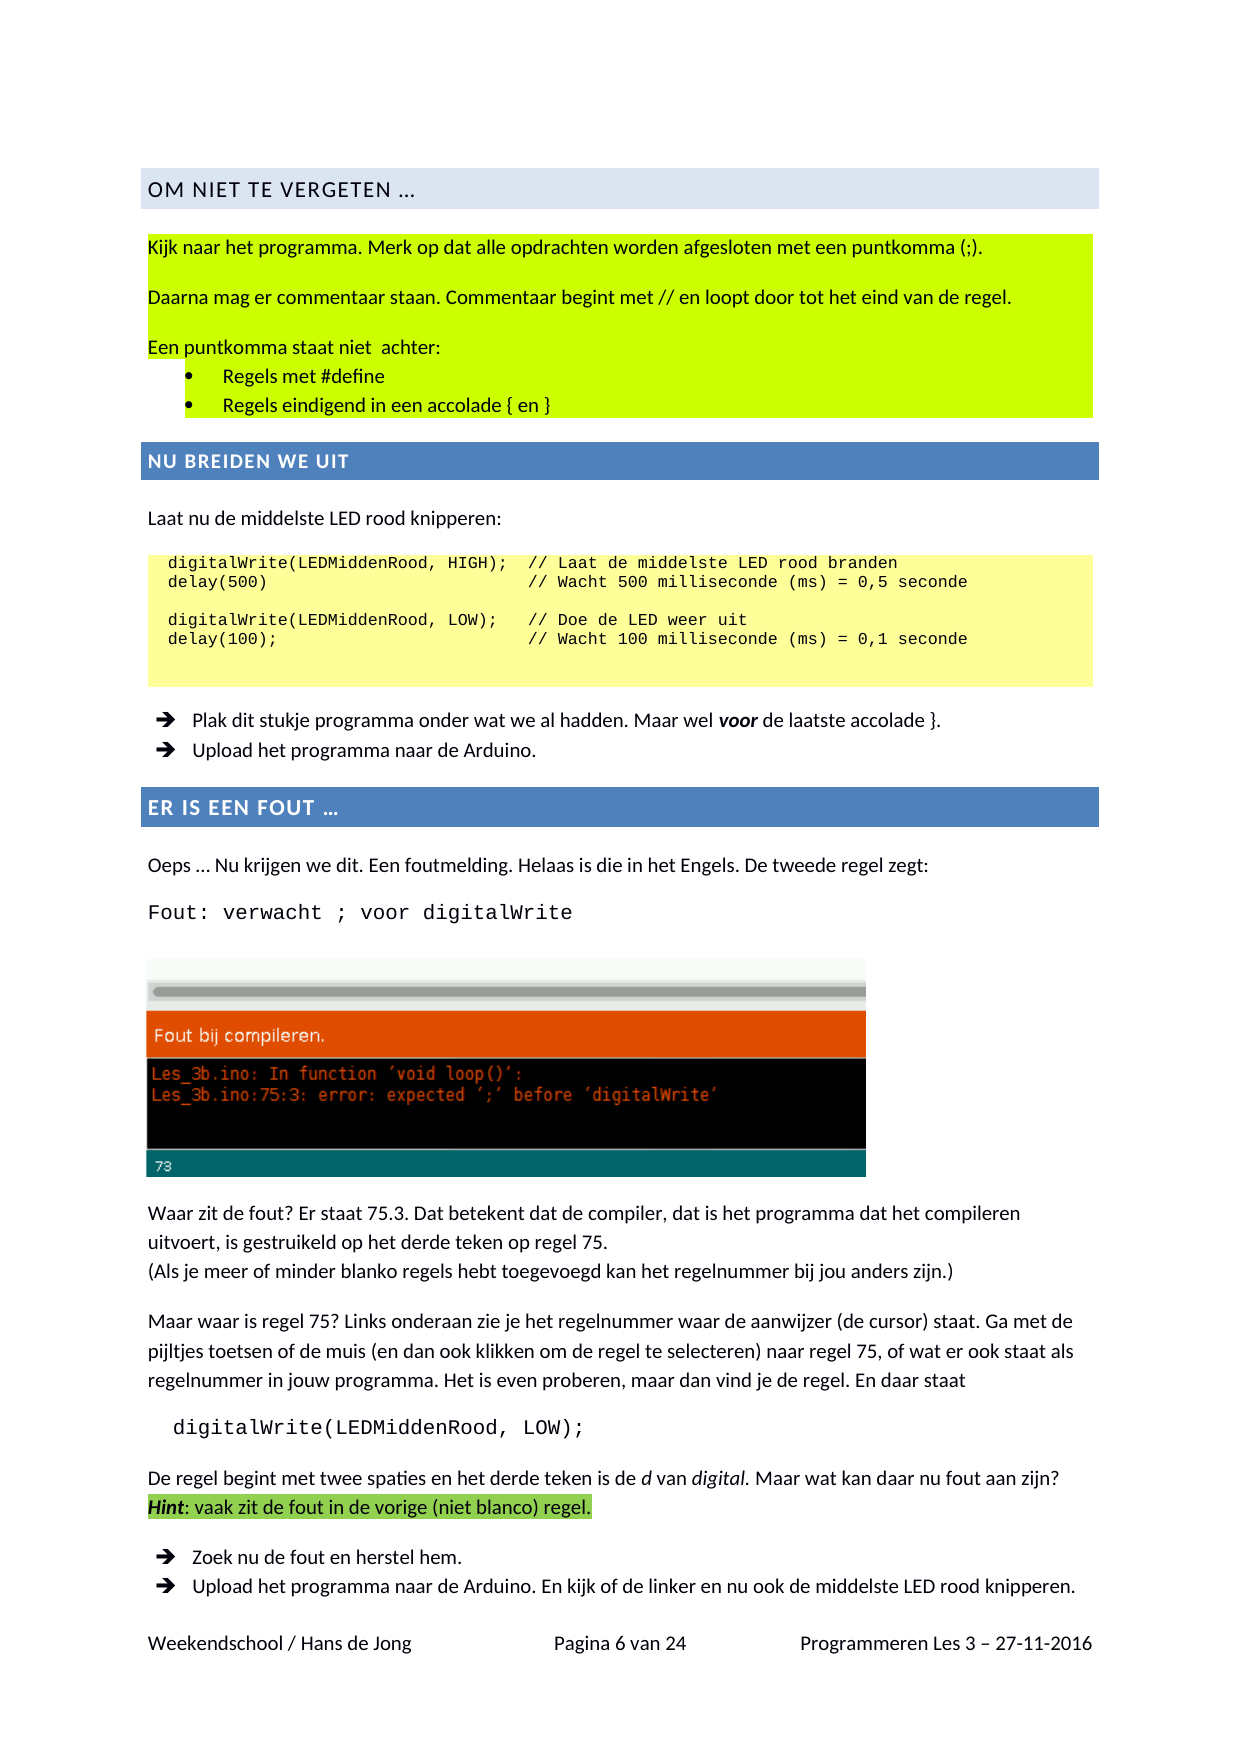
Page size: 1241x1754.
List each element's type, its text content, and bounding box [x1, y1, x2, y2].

subtitle Nu breiden we uit [148, 449, 1093, 474]
list Regels eindigend in een accolade { en } [185, 392, 1093, 418]
text digitalWrite(LEDMiddenRood, LOW); // Doe de LED weer uit [148, 611, 1093, 630]
text Maar waar is regel 75? Links onderaan zie je het regelnummer waar de aanwijzer (de cursor) staat. Ga met de pijltjes toetsen of de muis (en dan ook klikken om de regel te selecteren) naar regel 75, of wat er ook staat als regelnummer in jouw programma. Het is even proberen, maar dan vind je de regel. En daar staat [148, 1309, 1093, 1392]
text Daarna mag er commentaar staan. Commentaar begint met // en loopt door tot het eind van de regel. [148, 284, 1093, 309]
text De regel begint met twee spaties en het derde teken is de d van digital. Maar wat kan daar nu fout aan zijn? Hint: vaak zit de fout in de vorige (niet blanco) regel. [148, 1465, 1093, 1519]
text Fout: verwacht ; voor digitalWrite [148, 902, 1093, 926]
text Kijk naar het programma. Merk op dat alle opdrachten worden afgesloten met een puntkomma (;). [148, 234, 1093, 259]
text delay(100); // Wacht 100 milliseconde (ms) = 0,1 seconde [148, 630, 1093, 649]
subtitle Om niet te vergeten … [148, 175, 1093, 203]
list Plak dit stukje programma onder wat we al hadden. Maar wel voor de laatste accolade }. [154, 708, 1093, 733]
text Oeps … Nu krijgen we dit. Een foutmelding. Helaas is die in het Engels. De tweede regel zegt: [148, 852, 1093, 878]
list Regels met #define [185, 363, 1093, 388]
list Zoek nu de fout en herstel hem. [154, 1544, 1093, 1569]
text Waar zit de fout? Er staat 75.3. Dat betekent dat de compiler, dat is het programma dat het compileren uitvoert, is gestruikeld op het derde teken op regel 75. (Als je meer of minder blanko regels hebt toegevoegd kan het regelnummer bij jou anders zijn.) [148, 1200, 1093, 1284]
text Een puntkomma staat niet achter: [148, 334, 1093, 359]
text digitalWrite(LEDMiddenRood, LOW); [148, 1417, 1093, 1441]
list Upload het programma naar de Arduino. [154, 737, 1093, 762]
text digitalWrite(LEDMiddenRood, HIGH); // Laat de middelste LED rood branden [148, 555, 1093, 574]
picture [146, 959, 866, 1177]
subtitle Er is een fout … [148, 793, 1093, 821]
text delay(500) // Wacht 500 milliseconde (ms) = 0,5 seconde [148, 574, 1093, 592]
text Laat nu de middelste LED rood knipperen: [148, 505, 1093, 530]
list Upload het programma naar de Arduino. En kijk of de linker en nu ook de middelste LED rood knipperen. [154, 1573, 1093, 1599]
